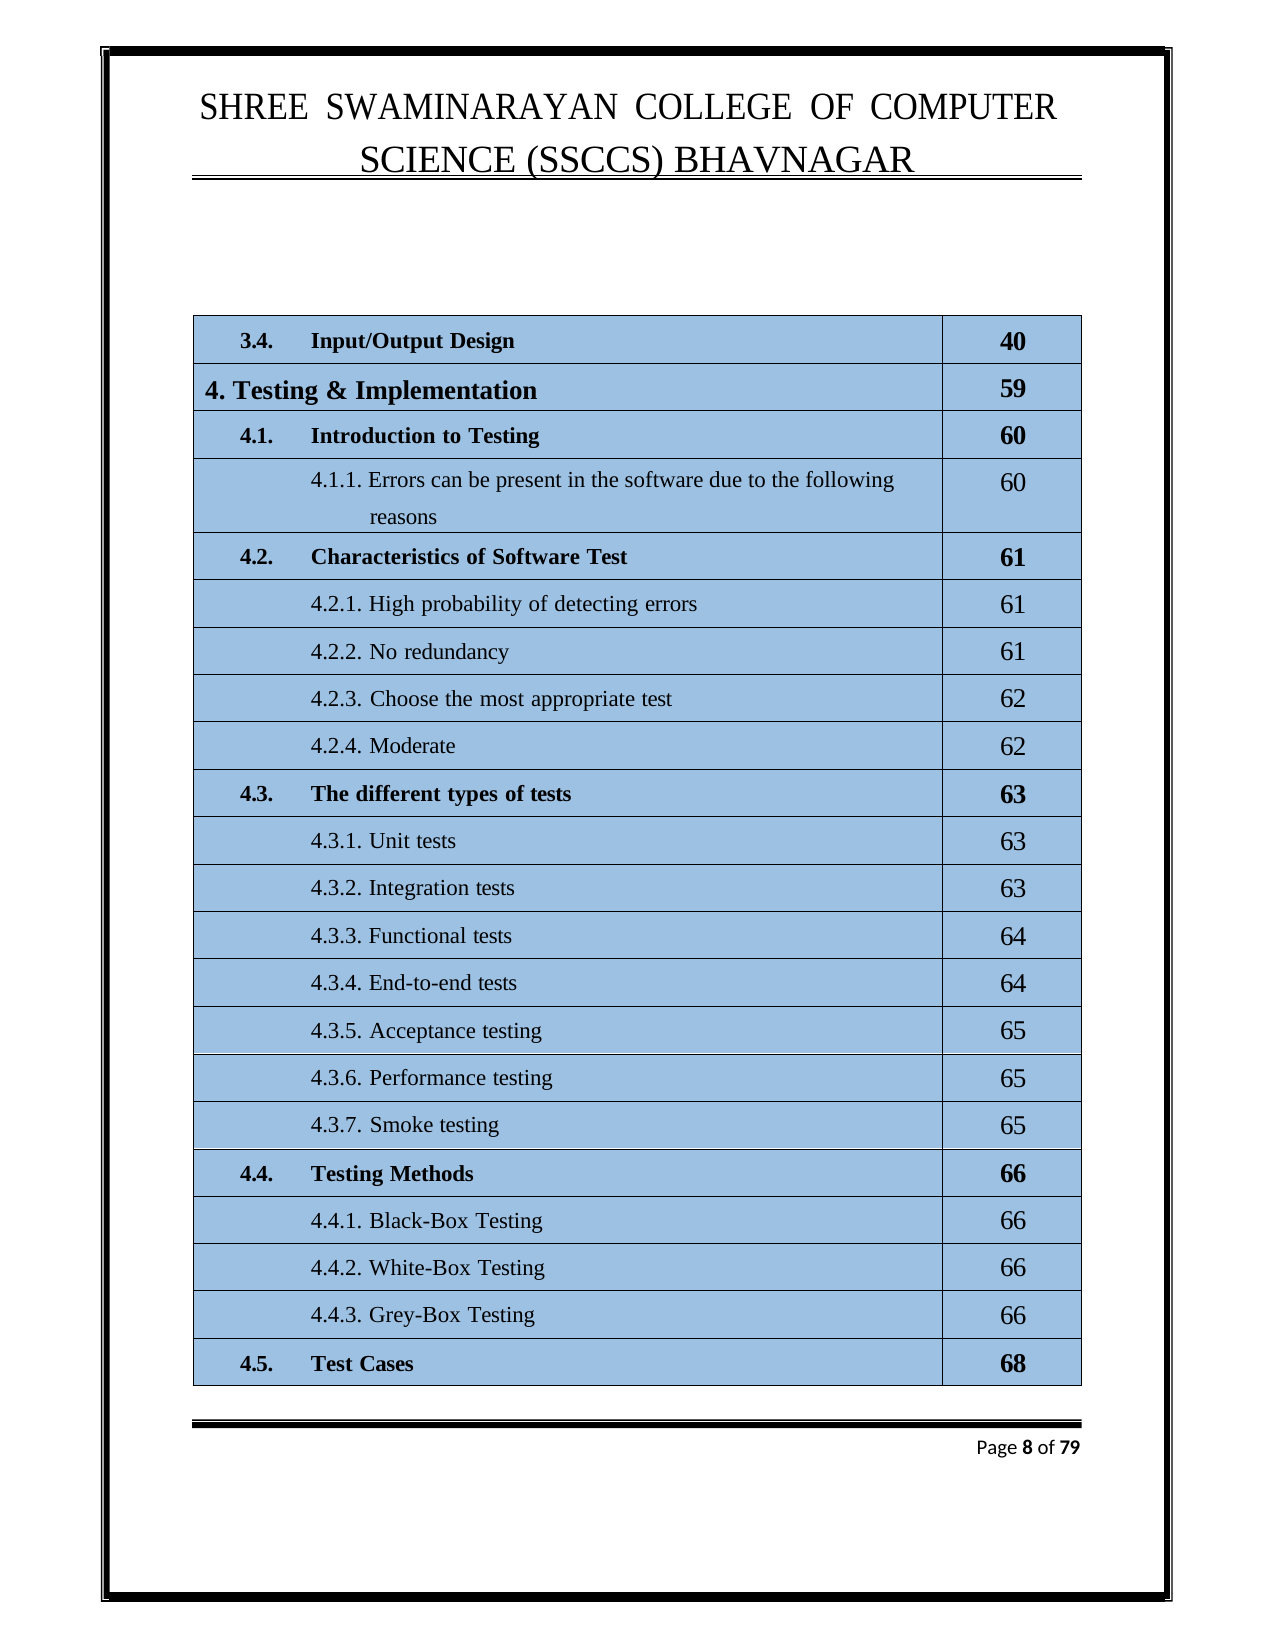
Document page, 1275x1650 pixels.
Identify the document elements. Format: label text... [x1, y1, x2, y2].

picture [100, 46, 1165, 56]
table_cell 4.2.1. High probability of detecting errors [194, 580, 942, 627]
table_cell 4.3.6. Performance testing [194, 1055, 942, 1101]
table_cell 4.4. Testing Methods [194, 1150, 942, 1196]
table_cell 61 [943, 628, 1081, 674]
picture [109, 1592, 1165, 1602]
table_cell 4.1.1. Errors can be present in the software due to the following reasons [194, 459, 942, 532]
table_cell 63 [943, 770, 1081, 816]
table_cell 63 [943, 865, 1081, 911]
table_cell 4.3.4. End-to-end tests [194, 959, 942, 1006]
table_cell 4.3.2. Integration tests [194, 865, 942, 911]
table_cell 66 [943, 1244, 1081, 1290]
table_cell 60 [943, 459, 1081, 532]
table_cell 4.2.3. Choose the most appropriate test [194, 675, 942, 721]
table_cell 60 [943, 411, 1081, 458]
table_cell 61 [943, 533, 1081, 579]
table_cell 62 [943, 722, 1081, 769]
table_cell 4.5. Test Cases [194, 1339, 942, 1385]
table_cell 66 [943, 1197, 1081, 1243]
table_cell 4.2.4. Moderate [194, 722, 942, 769]
table_cell 4. Testing & Implementation [194, 364, 942, 410]
table_cell 68 [943, 1339, 1081, 1385]
table_cell 66 [943, 1291, 1081, 1338]
table_cell 66 [943, 1150, 1081, 1196]
table_header 3.4. Input/Output Design [194, 316, 942, 363]
table_cell 65 [943, 1055, 1081, 1101]
table_cell 4.3. The different types of tests [194, 770, 942, 816]
table_cell 4.3.1. Unit tests [194, 817, 942, 864]
table_cell 4.2.2. No redundancy [194, 628, 942, 674]
table_cell 63 [943, 817, 1081, 864]
table_cell 4.3.5. Acceptance testing [194, 1007, 942, 1053]
table_cell 65 [943, 1007, 1081, 1053]
table_cell 4.4.2. White-Box Testing [194, 1244, 942, 1290]
table_cell 64 [943, 959, 1081, 1006]
table_cell 4.1. Introduction to Testing [194, 411, 942, 458]
table_cell 65 [943, 1102, 1081, 1148]
table_cell 4.4.3. Grey-Box Testing [194, 1291, 942, 1338]
table_cell 4.3.3. Functional tests [194, 912, 942, 958]
table_cell 4.3.7. Smoke testing [194, 1102, 942, 1148]
table_header 40 [943, 316, 1081, 363]
table_cell 61 [943, 580, 1081, 627]
table_cell 4.4.1. Black-Box Testing [194, 1197, 942, 1243]
table_cell 59 [943, 364, 1081, 410]
table_cell 4.2. Characteristics of Software Test [194, 533, 942, 579]
table_cell 62 [943, 675, 1081, 721]
table_cell 64 [943, 912, 1081, 958]
